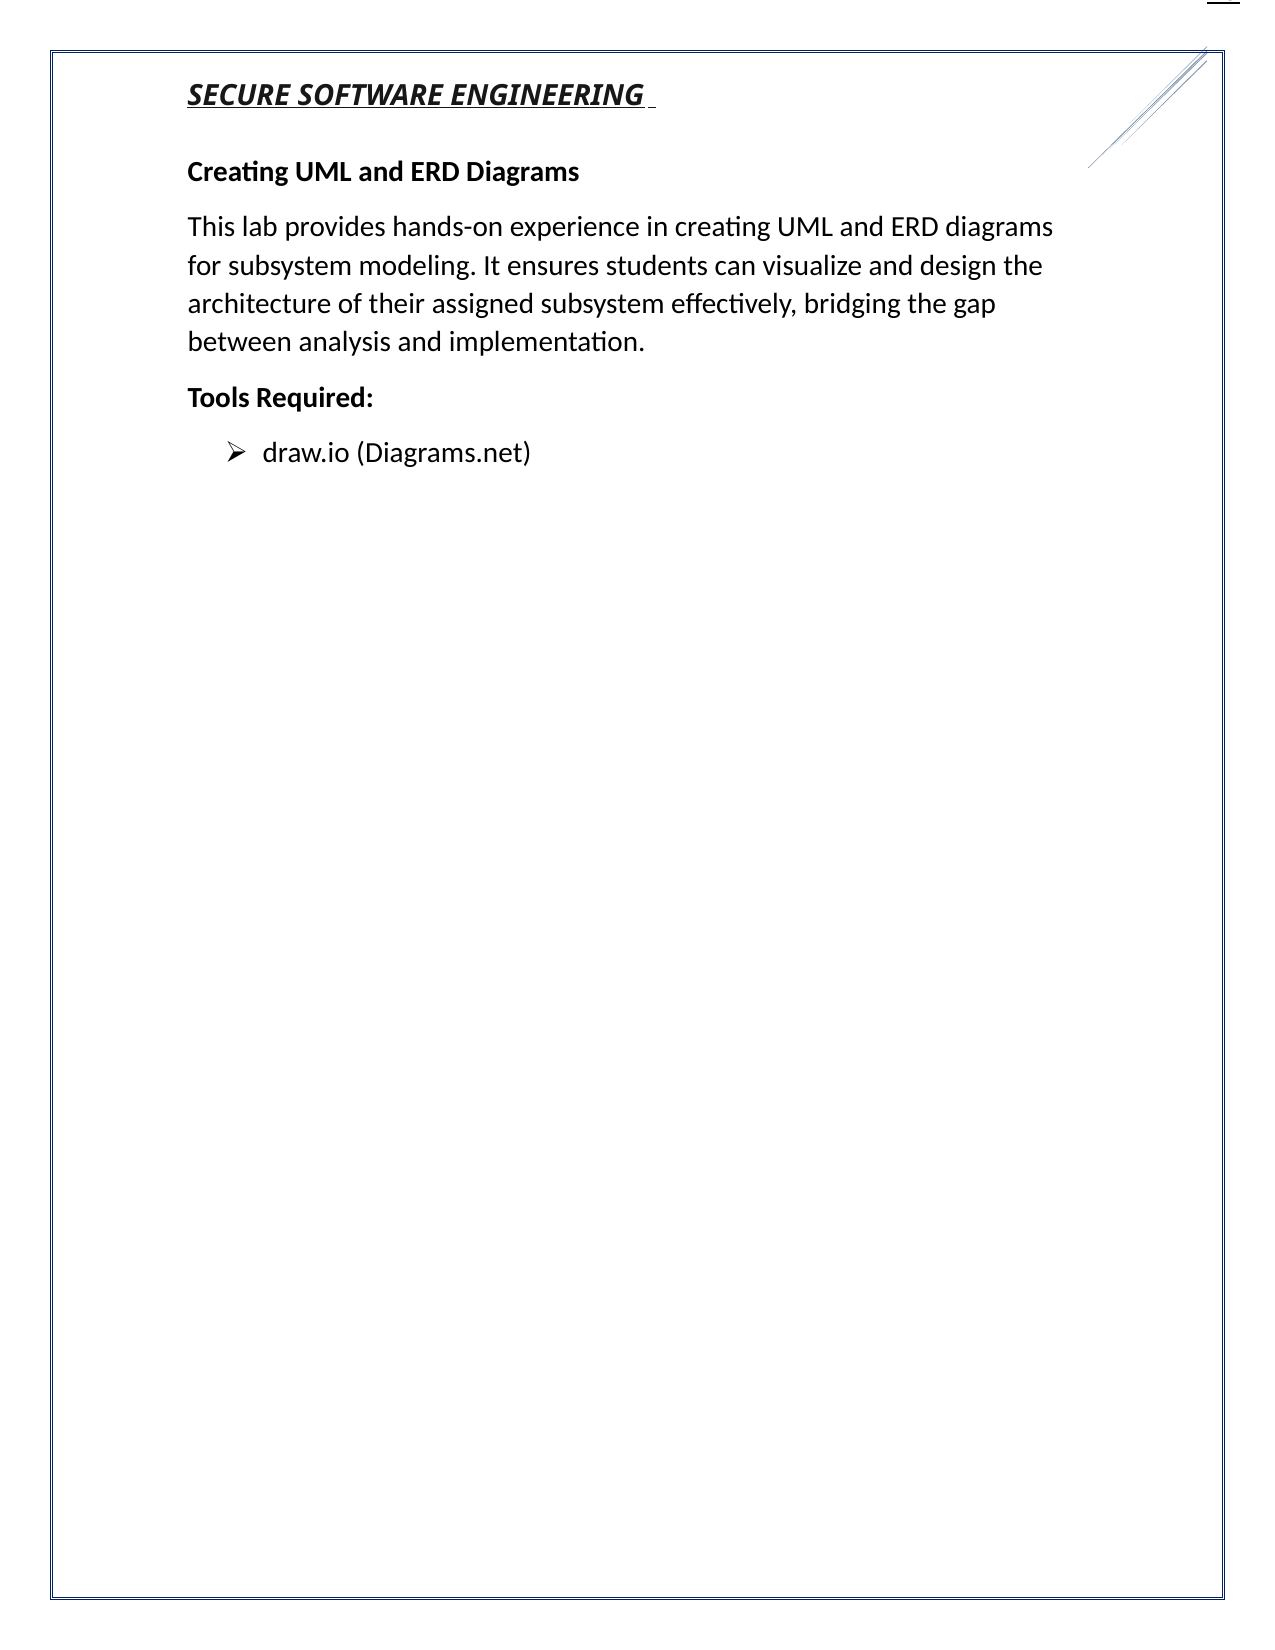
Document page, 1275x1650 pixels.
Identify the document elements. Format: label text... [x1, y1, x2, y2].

list draw.io (Diagrams.net) [225, 434, 1087, 469]
text Creating UML and ERD Diagrams [187, 153, 1087, 189]
text This lab provides hands-on experience in creating UML and ERD diagrams for subsystem modeling. It ensures students can visualize and design the architecture of their assigned subsystem effectively, bridging the gap between analysis and implementation. [187, 208, 1087, 359]
text Tools Required: [187, 379, 1087, 414]
